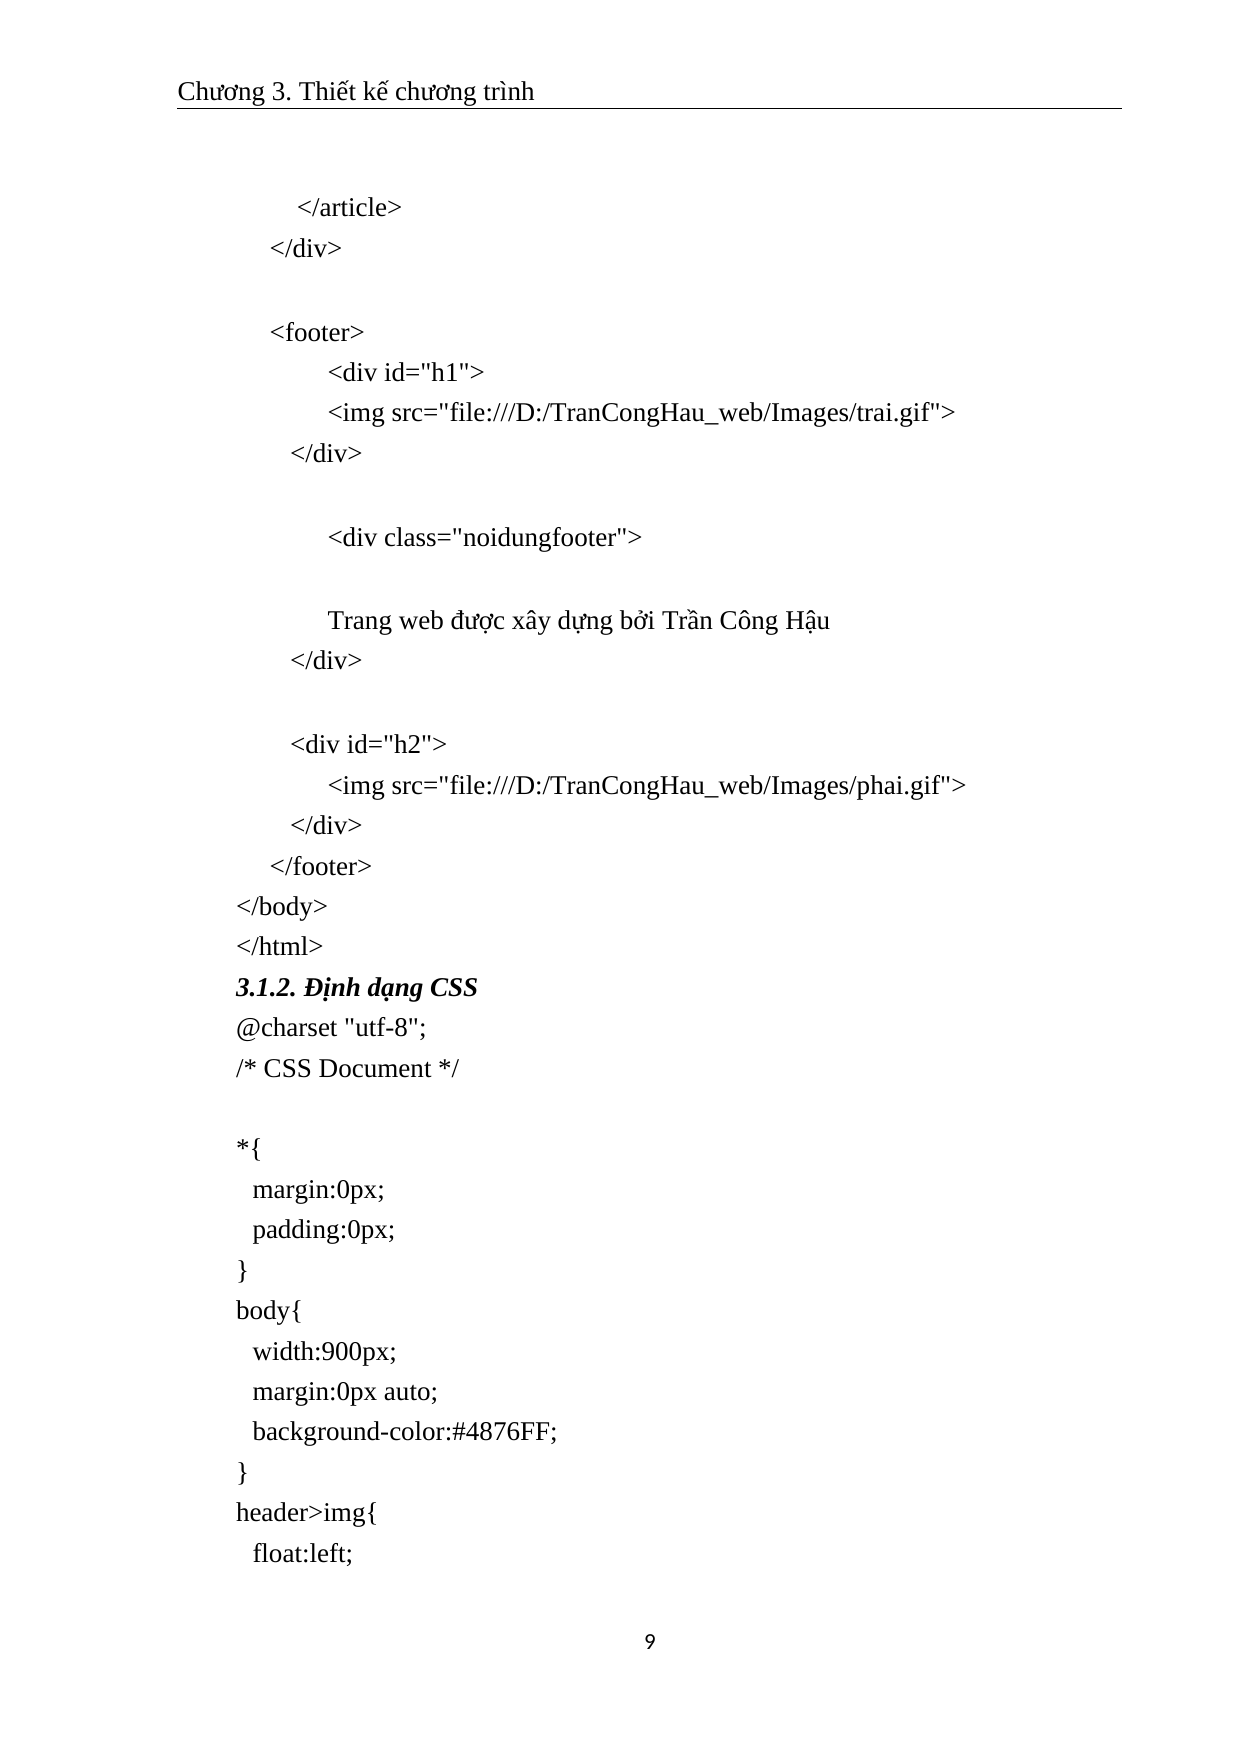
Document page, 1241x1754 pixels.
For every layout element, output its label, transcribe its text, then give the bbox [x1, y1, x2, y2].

text float:left; [177, 1537, 1122, 1568]
text <div class="noidungfooter"> [177, 521, 1122, 552]
text } [177, 1254, 1122, 1285]
text padding:0px; [177, 1213, 1122, 1244]
text </footer> [177, 850, 1122, 881]
text </article> [177, 191, 1122, 222]
text </div> [177, 644, 1122, 676]
text background-color:#4876FF; [177, 1416, 1122, 1447]
text margin:0px auto; [177, 1375, 1122, 1406]
text body{ [177, 1294, 1122, 1325]
text } [177, 1456, 1122, 1487]
text margin:0px; [177, 1173, 1122, 1204]
text <div id="h2"> [177, 728, 1122, 759]
text Định dạng CSS [177, 971, 1122, 1002]
text </div> [177, 437, 1122, 468]
text @charset "utf-8"; [177, 1011, 1122, 1042]
text </div> [177, 232, 1122, 263]
text header>img{ [177, 1496, 1122, 1527]
text Trang web được xây dựng bởi Trần Công Hậu [177, 604, 1122, 635]
text width:900px; [177, 1335, 1122, 1366]
text /* CSS Document */ [177, 1052, 1122, 1083]
text <footer> [177, 316, 1122, 347]
text <img src="file:///D:/TranCongHau_web/Images/phai.gif"> [177, 769, 1122, 800]
text *{ [177, 1133, 1122, 1164]
text </body> [177, 890, 1122, 921]
text </div> [177, 809, 1122, 840]
text </html> [177, 931, 1122, 962]
text <img src="file:///D:/TranCongHau_web/Images/trai.gif"> [177, 396, 1122, 428]
text <div id="h1"> [177, 356, 1122, 387]
